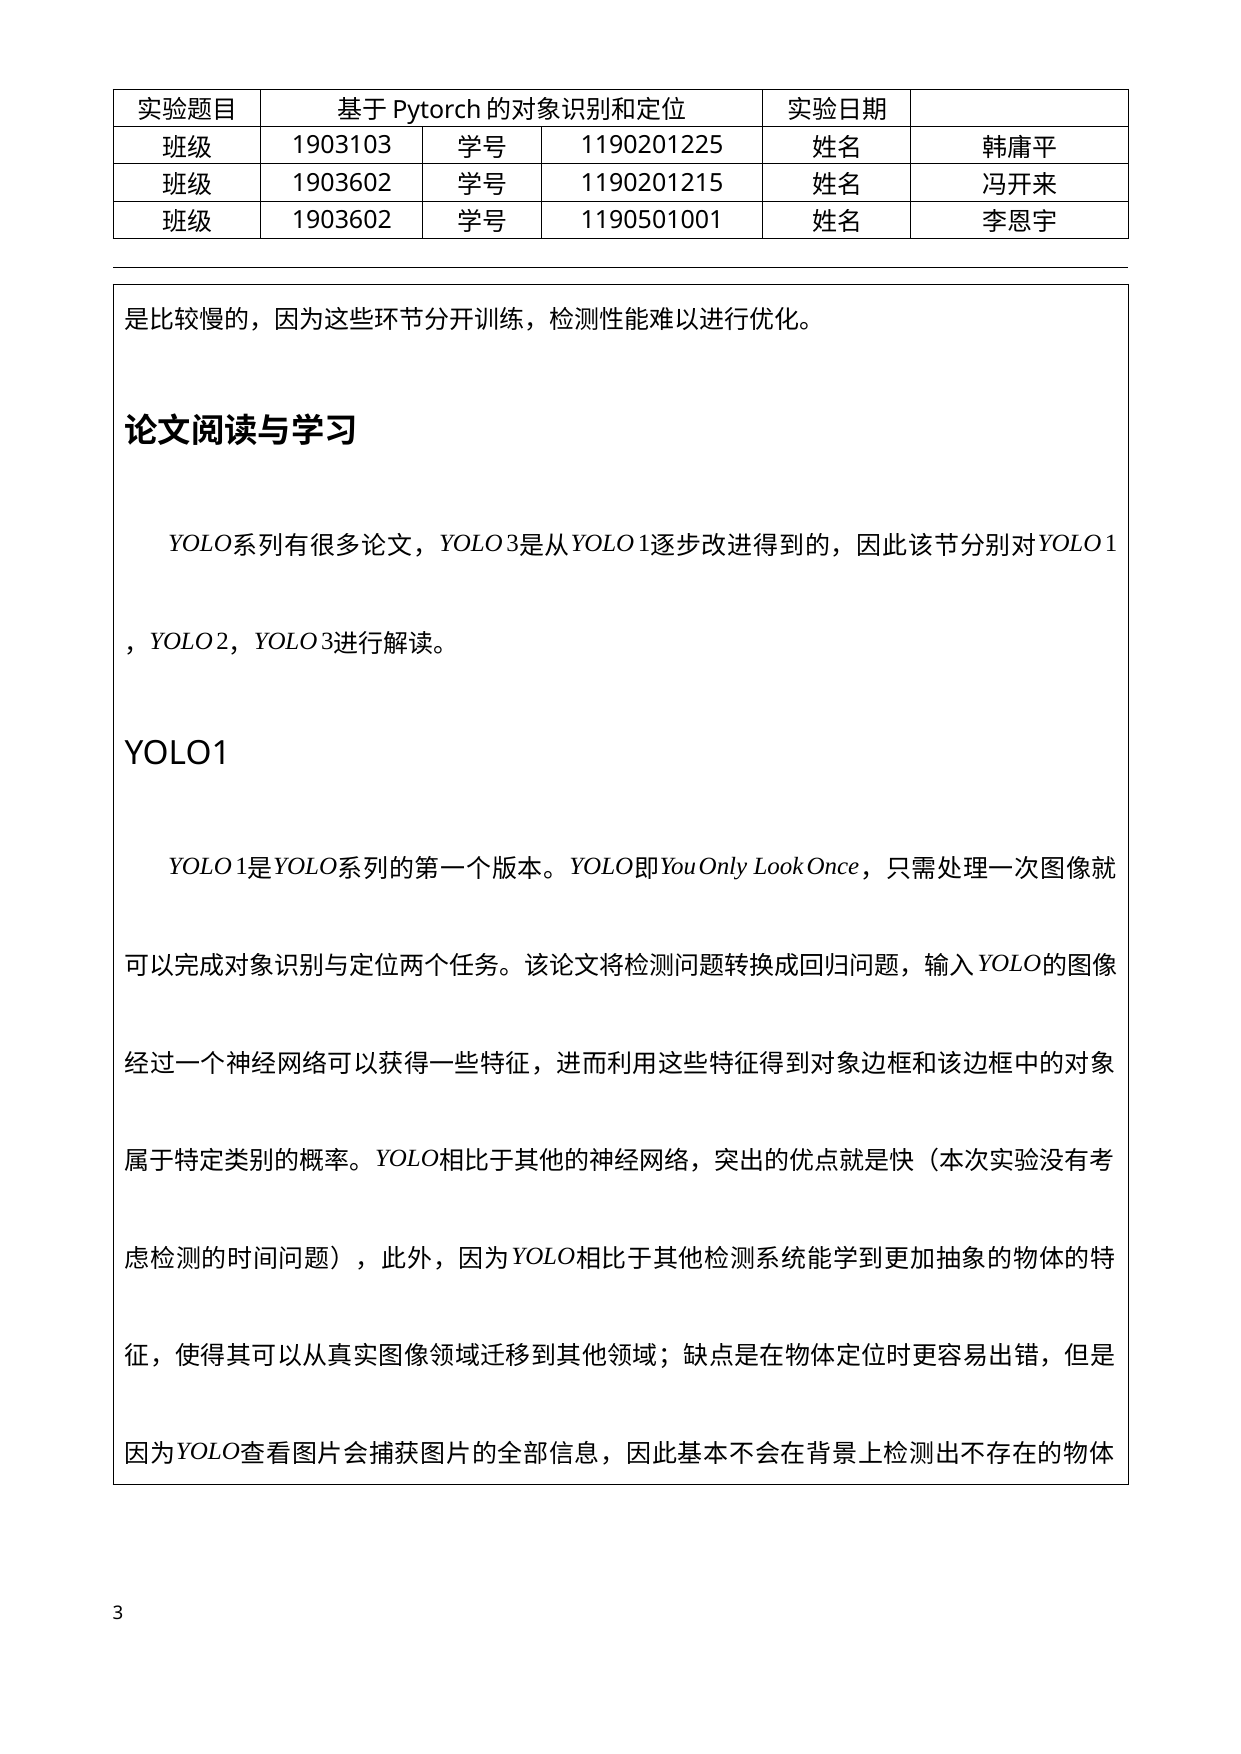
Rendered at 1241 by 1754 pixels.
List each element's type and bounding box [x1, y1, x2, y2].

table_header [114, 285, 1128, 1484]
